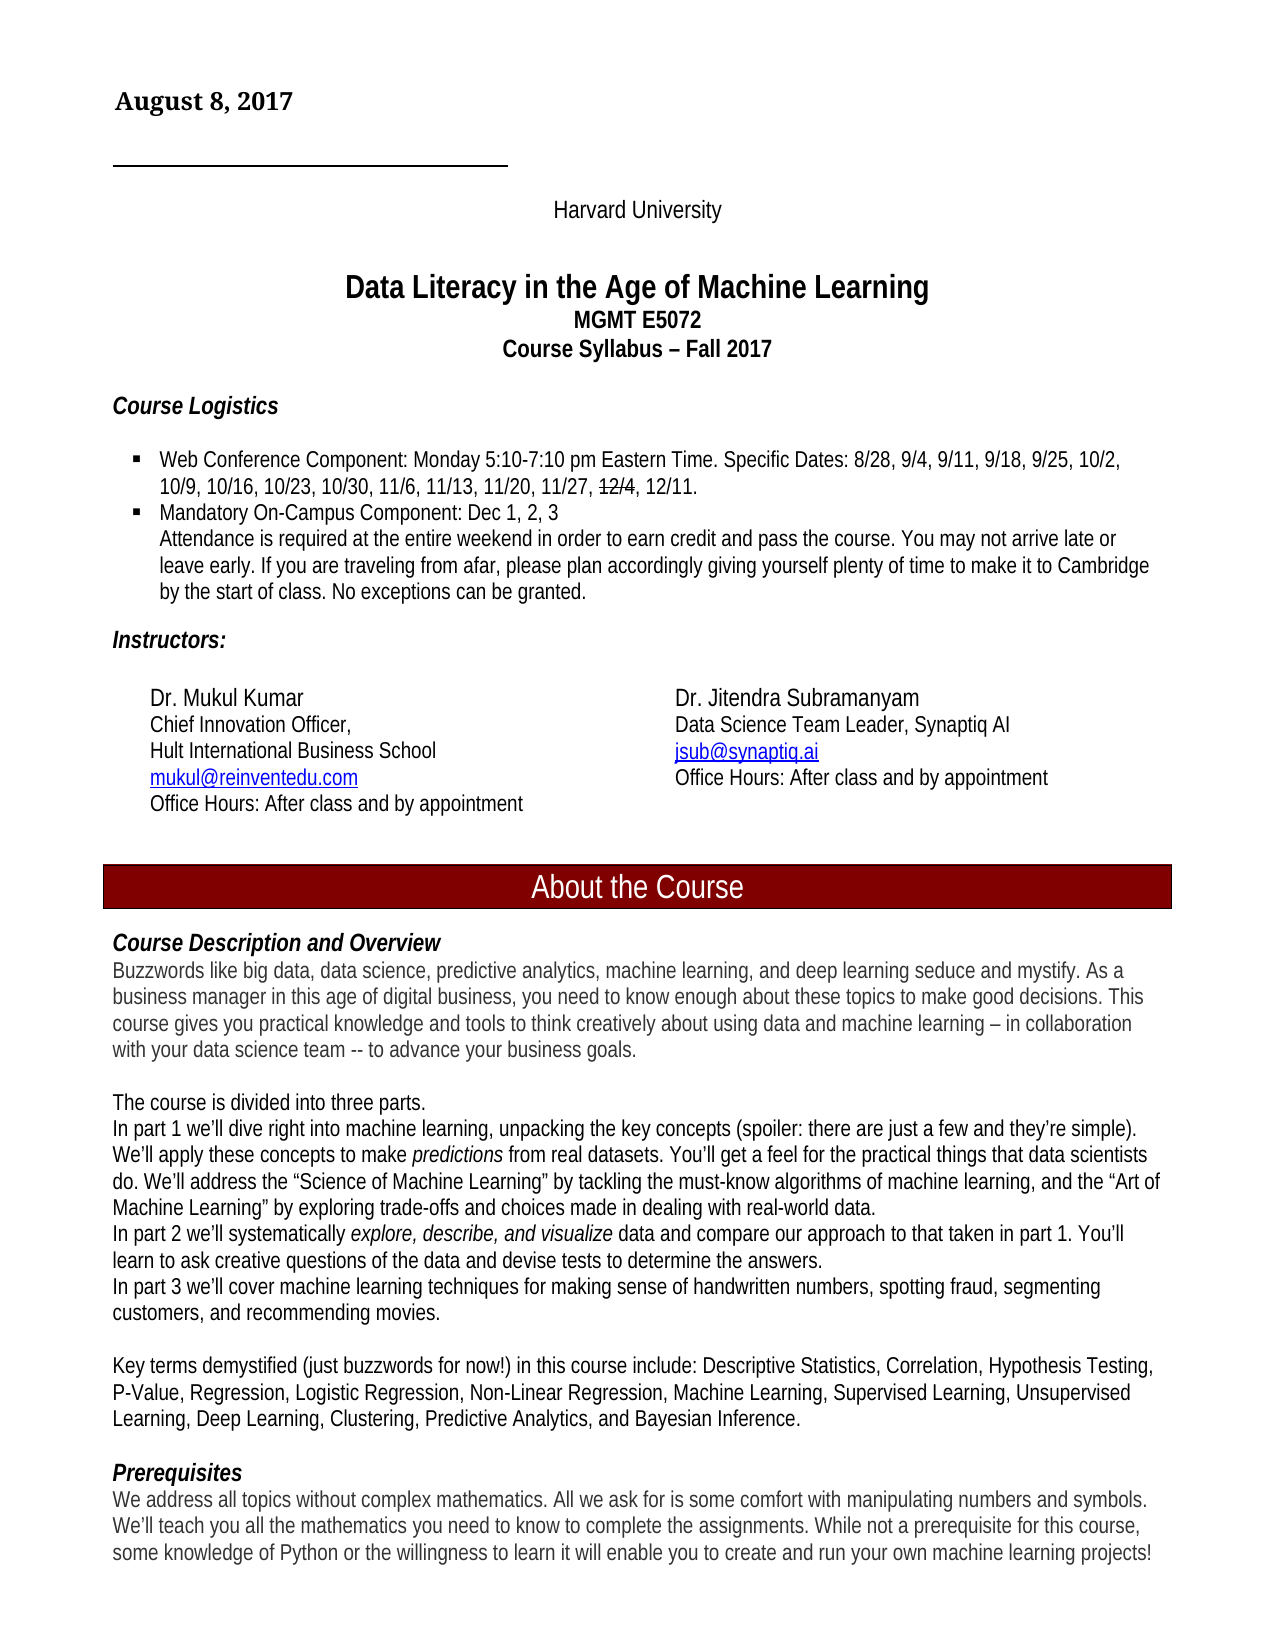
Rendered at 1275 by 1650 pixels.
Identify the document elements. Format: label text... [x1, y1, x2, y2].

text mukul@reinventedu.com [150, 764, 600, 790]
text In part 2 we’ll systematically explore, describe, and visualize data and compare our approach to that taken in part 1. You’ll learn to ask creative questions of the data and devise tests to determine the answers. [112, 1220, 1162, 1273]
text About the Course [104, 866, 1171, 908]
text Chief Innovation Officer, [150, 711, 600, 737]
list Attendance is required at the entire weekend in order to earn credit and pass the course. You may not arrive late or leave early. If you are traveling from afar, please plan accordingly giving yourself plenty of time to make it to Cambridge by the start of class. No exceptions can be granted. [159, 525, 1162, 604]
text Course Logistics [112, 391, 1162, 420]
text Harvard University [112, 195, 1162, 224]
text Data Literacy in the Age of Machine Learning [112, 267, 1162, 305]
text Key terms demystified (just buzzwords for now!) in this course include: Descriptive Statistics, Correlation, Hypothesis Testing, P-Value, Regression, Logistic Regression, Non-Linear Regression, Machine Learning, Supervised Learning, Unsupervised Learning, Deep Learning, Clustering, Predictive Analytics, and Bayesian Inference. [112, 1352, 1162, 1431]
text In part 1 we’ll dive right into machine learning, unpacking the key concepts (spoiler: there are just a few and they’re simple). We’ll apply these concepts to make predictions from real datasets. You’ll get a feel for the practical things that data scientists do. We’ll address the “Science of Machine Learning” by tackling the must-know algorithms of machine learning, and the “Art of Machine Learning” by exploring trade-offs and choices made in dealing with real-world data. [112, 1115, 1162, 1220]
text Prerequisites [112, 1457, 1162, 1486]
list Mandatory On-Campus Component: Dec 1, 2, 3 [131, 499, 1162, 525]
text Course Description and Overview [112, 928, 1162, 957]
text In part 3 we’ll cover machine learning techniques for making sense of handwritten numbers, spotting fraud, segmenting customers, and recommending movies. [112, 1273, 1162, 1326]
text Dr. Mukul Kumar [150, 682, 600, 711]
text Hult International Business School [150, 737, 600, 764]
text Buzzwords like big data, data science, predictive analytics, machine learning, and deep learning seduce and mystify. As a business manager in this age of digital business, you need to know enough about these topics to make good decisions. This course gives you practical knowledge and tools to think creatively about using data and machine learning – in collaboration with your data science team -- to advance your business goals. [112, 957, 1162, 1062]
text Course Syllabus – Fall 2017 [112, 334, 1162, 363]
text jsub@synaptiq.ai [675, 738, 1162, 764]
text Dr. Jitendra Subramanyam [675, 683, 1162, 711]
text Office Hours: After class and by appointment [150, 790, 600, 817]
text MGMT E5072 [112, 305, 1162, 334]
text Office Hours: After class and by appointment [675, 764, 1162, 790]
text We address all topics without complex mathematics. All we ask for is some comfort with manipulating numbers and symbols. We’ll teach you all the mathematics you need to know to complete the assignments. While not a prerequisite for this course, some knowledge of Python or the willingness to learn it will enable you to create and run your own machine learning projects! [112, 1486, 1162, 1565]
text Data Science Team Leader, Synaptiq AI [675, 711, 1162, 738]
text The course is divided into three parts. [112, 1088, 1162, 1115]
text Instructors: [112, 625, 1162, 654]
list Web Conference Component: Monday 5:10-7:10 pm Eastern Time. Specific Dates: 8/28, 9/4, 9/11, 9/18, 9/25, 10/2, 10/9, 10/16, 10/23, 10/30, 11/6, 11/13, 11/20, 11/27, 12/4, 12/11. [131, 446, 1162, 499]
